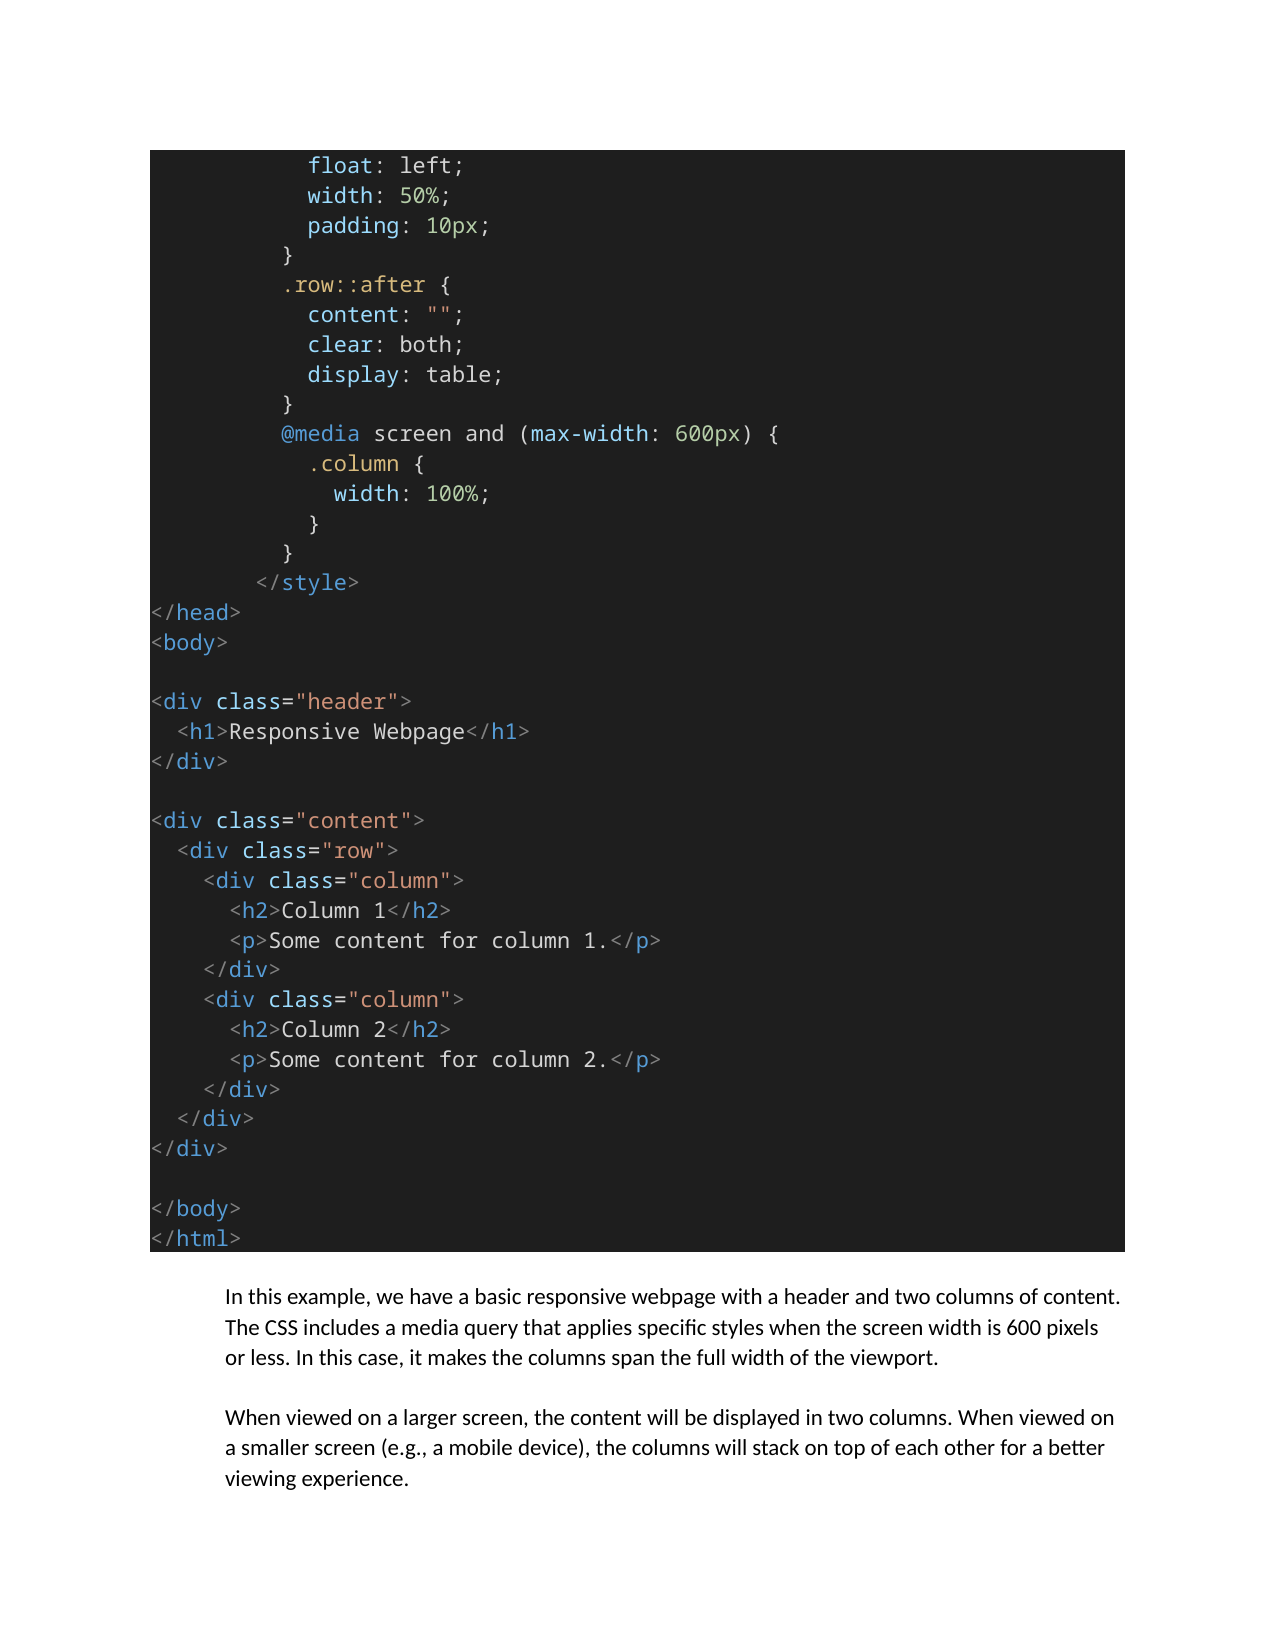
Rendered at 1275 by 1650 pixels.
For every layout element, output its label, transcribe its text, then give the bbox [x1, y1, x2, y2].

text <div class="column"> [150, 984, 1125, 1014]
text float: left; [150, 150, 1125, 180]
text clear: both; [150, 329, 1125, 358]
text <h2>Column 1</h2> [150, 895, 1125, 924]
text </div> [150, 746, 1125, 776]
text } [150, 388, 1125, 418]
text width: 100%; [150, 478, 1125, 507]
text </html> [150, 1222, 1125, 1252]
text <body> [150, 627, 1125, 656]
text } [150, 507, 1125, 537]
text content: ""; [150, 299, 1125, 329]
text display: table; [150, 358, 1125, 388]
text <h2>Column 2</h2> [150, 1014, 1125, 1044]
text .row::after { [150, 269, 1125, 299]
text @media screen and (max-width: 600px) { [150, 418, 1125, 448]
text </div> [150, 954, 1125, 984]
text width: 50%; [150, 180, 1125, 209]
text <div class="column"> [150, 865, 1125, 895]
text </div> [150, 1133, 1125, 1163]
text In this example, we have a basic responsive webpage with a header and two columns of content. The CSS includes a media query that applies specific styles when the screen width is 600 pixels or less. In this case, it makes the columns span the full width of the viewport. [225, 1282, 1125, 1371]
text <h1>Responsive Webpage</h1> [150, 716, 1125, 746]
text </div> [150, 1073, 1125, 1103]
text } [150, 239, 1125, 269]
text <div class="header"> [150, 686, 1125, 716]
text <p>Some content for column 2.</p> [150, 1044, 1125, 1073]
text } [150, 537, 1125, 567]
text <div class="content"> [150, 805, 1125, 835]
text When viewed on a larger screen, the content will be displayed in two columns. When viewed on a smaller screen (e.g., a mobile device), the columns will stack on top of each other for a better viewing experience. [225, 1403, 1125, 1492]
text </head> [150, 597, 1125, 627]
text </body> [150, 1193, 1125, 1222]
text .column { [150, 448, 1125, 478]
text padding: 10px; [150, 209, 1125, 239]
text <p>Some content for column 1.</p> [150, 924, 1125, 954]
text </div> [150, 1103, 1125, 1133]
text </style> [150, 567, 1125, 597]
text <div class="row"> [150, 835, 1125, 865]
